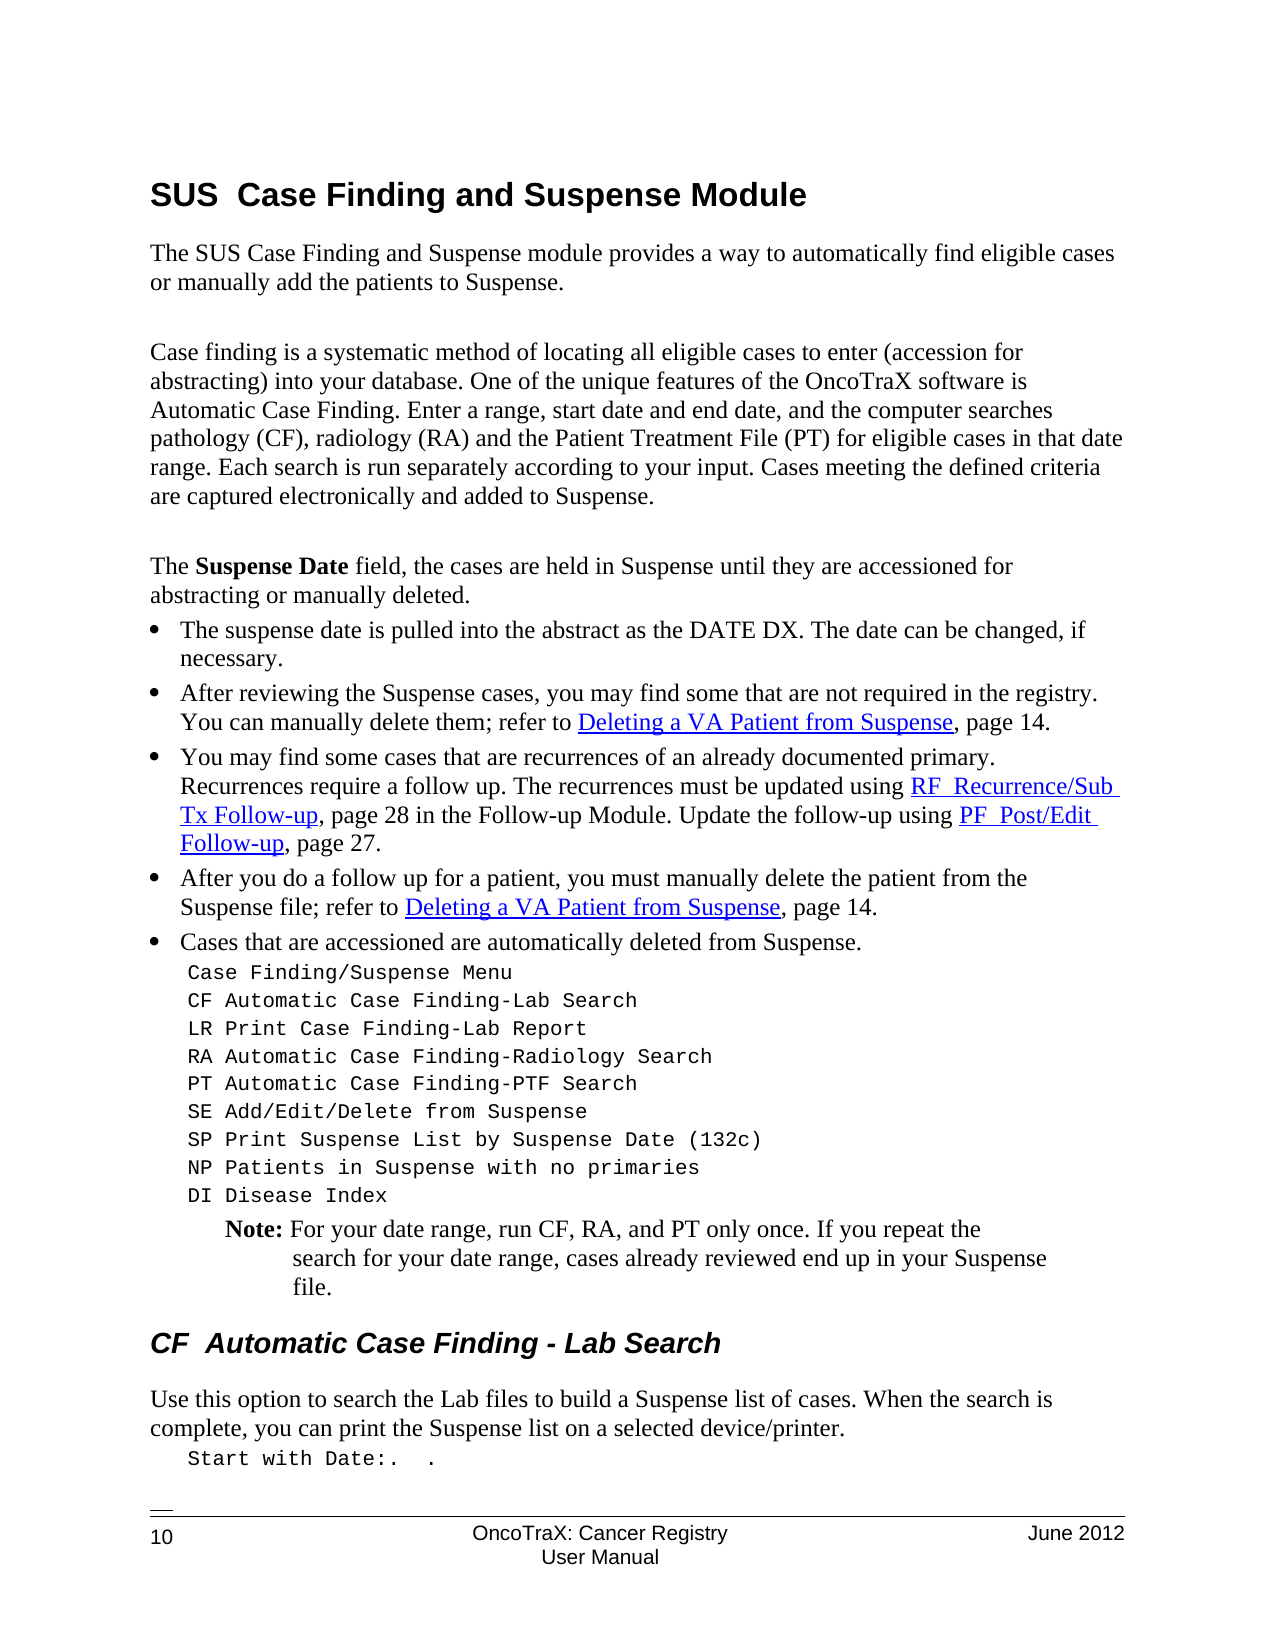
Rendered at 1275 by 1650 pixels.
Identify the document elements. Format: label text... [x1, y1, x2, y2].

text Note: For your date range, run CF, RA, and PT only once. If you repeat the search for your date range, cases already reviewed end up in your Suspense file. [225, 1214, 1050, 1301]
text SP Print Suspense List by Suspense Date (132c) [187, 1129, 1125, 1153]
text The SUS Case Finding and Suspense module provides a way to automatically find eligible cases or manually add the patients to Suspense. [150, 238, 1125, 296]
text DI Disease Index [187, 1185, 1125, 1208]
list You may find some cases that are recurrences of an already documented primary. Recurrences require a follow up. The recurrences must be updated using RF Recurrence/Sub Tx Follow-up, page 27 in the Follow-up Module. Update the follow-up using PF Post/Edit Follow-up, page 26. [150, 742, 1125, 857]
text PT Automatic Case Finding-PTF Search [187, 1073, 1125, 1097]
list Cases that are accessioned are automatically deleted from Suspense. [150, 927, 1125, 956]
text LR Print Case Finding-Lab Report [187, 1018, 1125, 1041]
subtitle CF Automatic Case Finding - Lab Search [150, 1326, 1125, 1359]
text RA Automatic Case Finding-Radiology Search [187, 1046, 1125, 1069]
text NP Patients in Suspense with no primaries [187, 1157, 1125, 1181]
list The suspense date is pulled into the abstract as the DATE DX. The date can be changed, if necessary. [150, 615, 1125, 672]
subtitle SUS Case Finding and Suspense Module [150, 175, 1125, 213]
text Start with Date:. . [187, 1448, 1125, 1472]
text Use this option to search the Lab files to build a Suspense list of cases. When the search is complete, you can print the Suspense list on a selected device/printer. [150, 1384, 1125, 1442]
text Case Finding/Suspense Menu [187, 962, 1125, 986]
text The Suspense Date field, the cases are held in Suspense until they are accessioned for abstracting or manually deleted. [150, 551, 1125, 608]
text Case finding is a systematic method of locating all eligible cases to enter (accession for abstracting) into your database. One of the unique features of the OncoTraX software is Automatic Case Finding. Enter a range, start date and end date, and the computer searches pathology (CF), radiology (RA) and the Patient Treatment File (PT) for eligible cases in that date range. Each search is run separately according to your input. Cases meeting the defined criteria are captured electronically and added to Suspense. [150, 337, 1125, 510]
text CF Automatic Case Finding-Lab Search [187, 990, 1125, 1014]
text SE Add/Edit/Delete from Suspense [187, 1101, 1125, 1125]
list After you do a follow up for a patient, you must manually delete the patient from the Suspense file; refer to Deleting a VA Patient from Suspense, page 14. [150, 863, 1125, 921]
list After reviewing the Suspense cases, you may find some that are not required in the registry. You can manually delete them; refer to Deleting a VA Patient from Suspense, page 14. [150, 678, 1125, 736]
